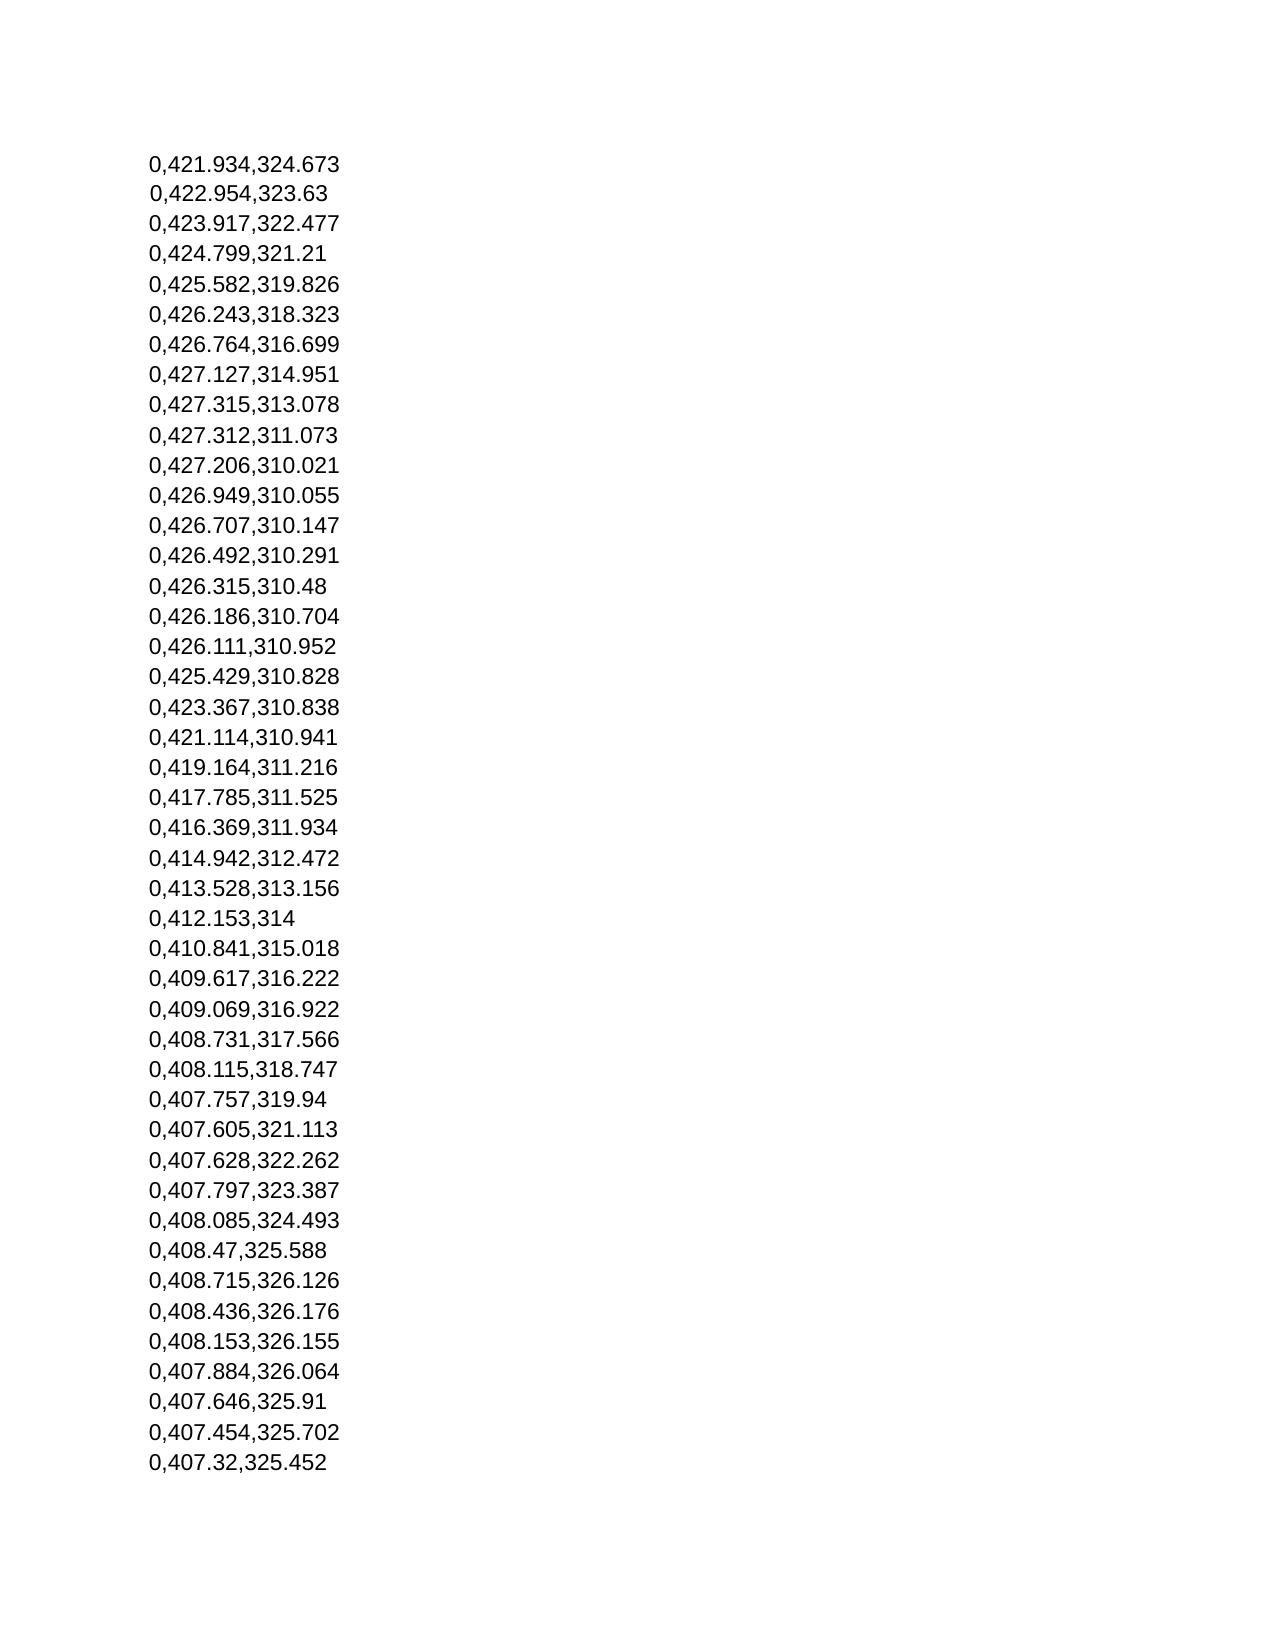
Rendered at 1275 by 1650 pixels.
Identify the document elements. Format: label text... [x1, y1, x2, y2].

text 0,421.934,324.673 0,422.954,323.63 [148, 151, 495, 206]
text 0,427.312,311.073 [148, 422, 495, 448]
text 0,407.605,321.113 [148, 1116, 495, 1143]
text 0,426.764,316.699 [148, 331, 495, 357]
text 0,408.47,325.588 [148, 1237, 495, 1263]
text 0,408.731,317.566 [148, 1026, 495, 1052]
text 0,423.367,310.838 [148, 693, 495, 720]
text 0,408.436,326.176 [148, 1298, 495, 1324]
text 0,426.492,310.291 [148, 542, 495, 569]
text 0,425.582,319.826 [148, 271, 495, 297]
text 0,408.715,326.126 [148, 1267, 495, 1294]
text 0,423.917,322.477 [148, 210, 495, 236]
text 0,407.32,325.452 [148, 1449, 495, 1475]
text 0,424.799,321.21 [148, 240, 495, 267]
text 0,427.315,313.078 [148, 391, 495, 418]
text 0,410.841,315.018 [148, 935, 495, 961]
text 0,427.127,314.951 [148, 361, 495, 387]
text 0,408.153,326.155 [148, 1328, 495, 1354]
text 0,426.949,310.055 [148, 482, 495, 508]
text 0,407.628,322.262 [148, 1147, 495, 1173]
text 0,417.785,311.525 [148, 784, 495, 810]
text 0,407.454,325.702 [148, 1418, 495, 1445]
text 0,426.315,310.48 [148, 573, 495, 599]
text 0,414.942,312.472 [148, 844, 495, 871]
text 0,419.164,311.216 [148, 754, 495, 780]
text 0,426.111,310.952 [148, 633, 495, 659]
text 0,408.085,324.493 [148, 1207, 495, 1233]
text 0,409.069,316.922 [148, 996, 495, 1022]
text 0,407.646,325.91 [148, 1388, 495, 1414]
text 0,425.429,310.828 [148, 663, 495, 689]
text 0,407.757,319.94 [148, 1086, 495, 1112]
text 0,427.206,310.021 [148, 452, 495, 478]
text 0,426.243,318.323 [148, 301, 495, 327]
text 0,409.617,316.222 [148, 965, 495, 992]
text 0,426.186,310.704 [148, 603, 495, 629]
text 0,416.369,311.934 [148, 814, 495, 841]
text 0,426.707,310.147 [148, 512, 495, 538]
text 0,412.153,314 [148, 905, 495, 931]
text 0,413.528,313.156 [148, 875, 495, 901]
text 0,421.114,310.941 [148, 724, 495, 750]
text 0,407.797,323.387 [148, 1177, 495, 1203]
text 0,407.884,326.064 [148, 1358, 495, 1384]
text 0,408.115,318.747 [148, 1056, 495, 1082]
